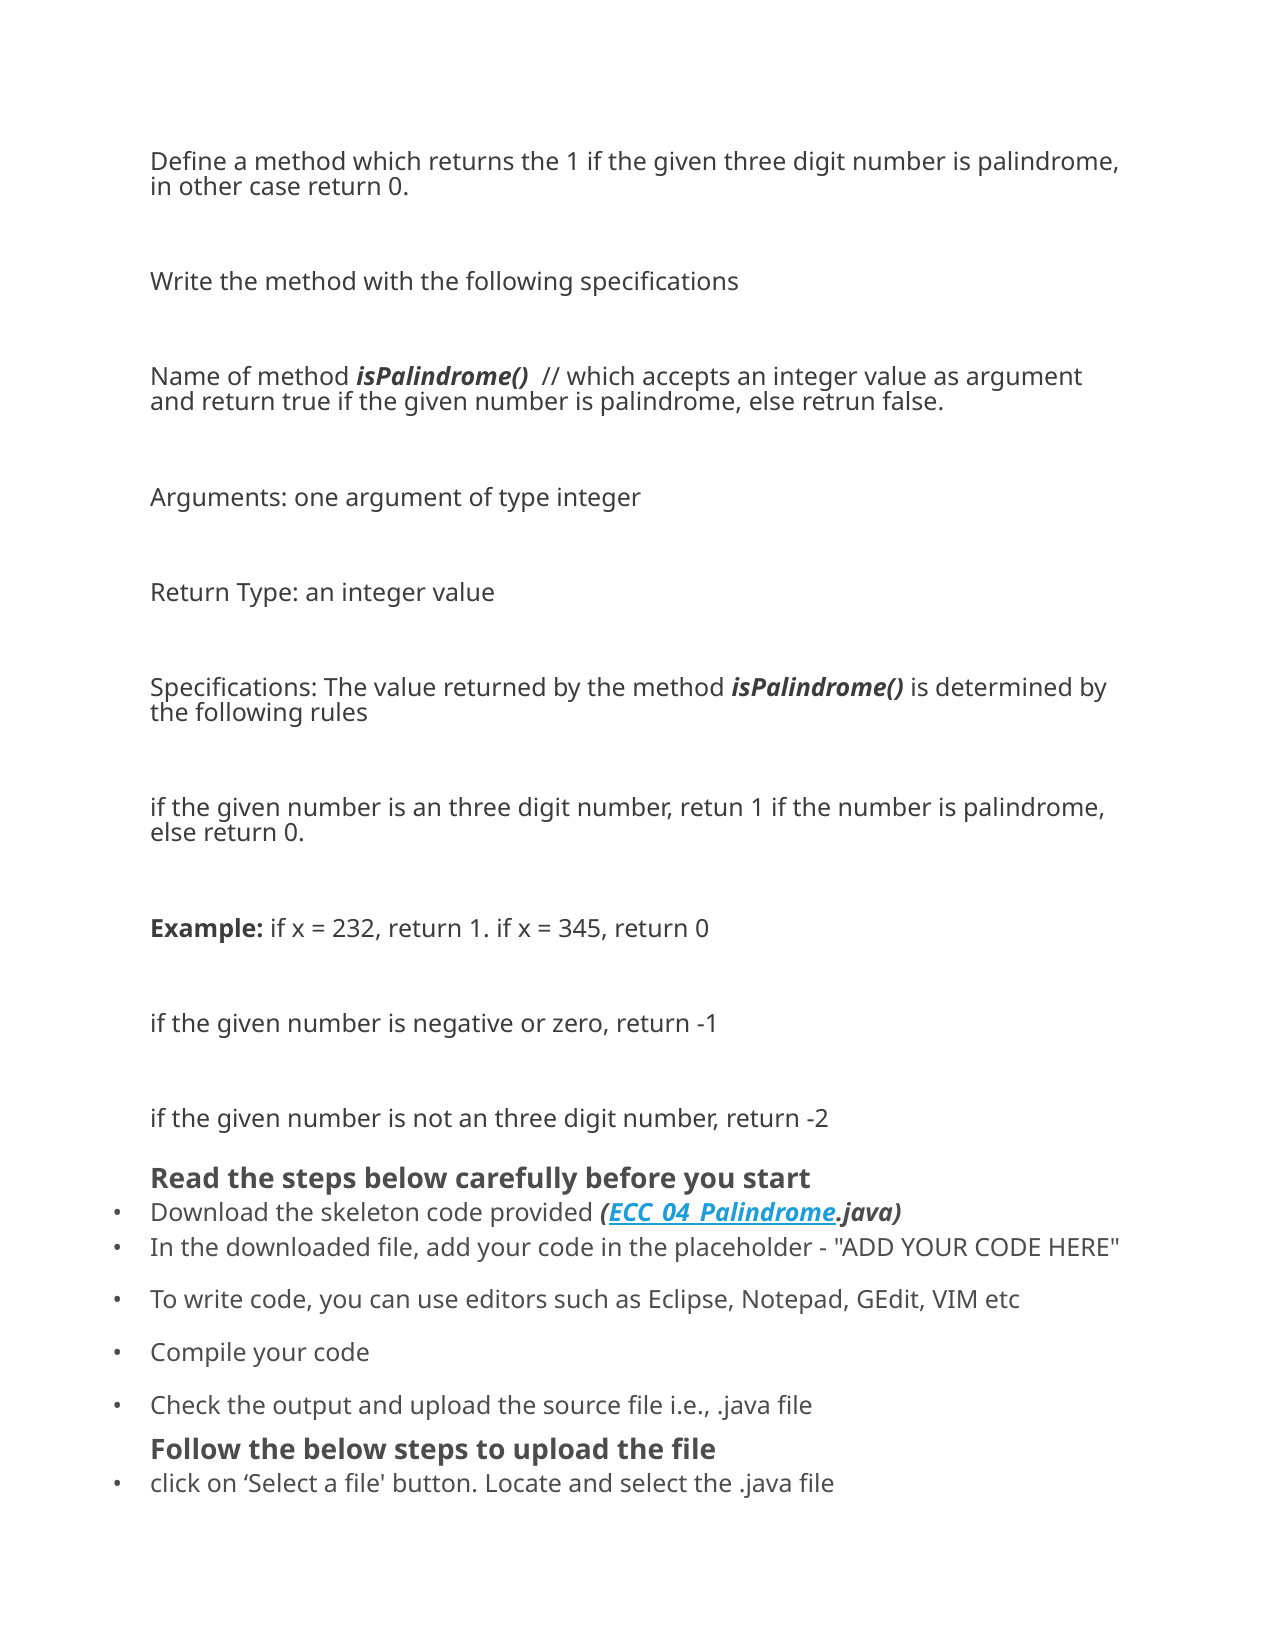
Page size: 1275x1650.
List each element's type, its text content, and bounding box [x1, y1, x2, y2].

text Follow the below steps to upload the file [150, 1439, 1125, 1464]
list Compile your code [112, 1334, 1125, 1369]
text Return Type: an integer value [150, 581, 1125, 606]
text if the given number is negative or zero, return -1 [150, 1012, 1125, 1037]
text if the given number is not an three digit number, return -2 [150, 1108, 1125, 1133]
text Arguments: one argument of type integer [150, 486, 1125, 511]
text Specifications: The value returned by the method isPalindrome() is determined by the following rules [150, 677, 1125, 727]
text Name of method isPalindrome() // which accepts an integer value as argument and return true if the given number is palindrome, else retrun false. [150, 366, 1125, 416]
text if the given number is an three digit number, retun 1 if the number is palindrome, else return 0. [150, 797, 1125, 847]
text Example: if x = 232, return 1. if x = 345, return 0 [150, 917, 1125, 942]
text Write the method with the following specifications [150, 270, 1125, 295]
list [112, 1464, 1125, 1499]
text Define a method which returns the 1 if the given three digit number is palindrome, in other case return 0. [150, 150, 1125, 200]
list To write code, you can use editors such as Eclipse, Notepad, GEdit, VIM etc [112, 1281, 1125, 1316]
list Download the skeleton code provided (ECC_04_Palindrome.java) [112, 1193, 1125, 1228]
text Read the steps below carefully before you start [150, 1168, 1125, 1193]
list In the downloaded file, add your code in the placeholder - "ADD YOUR CODE HERE" [112, 1228, 1125, 1263]
list Check the output and upload the source file i.e., .java file [112, 1386, 1125, 1421]
